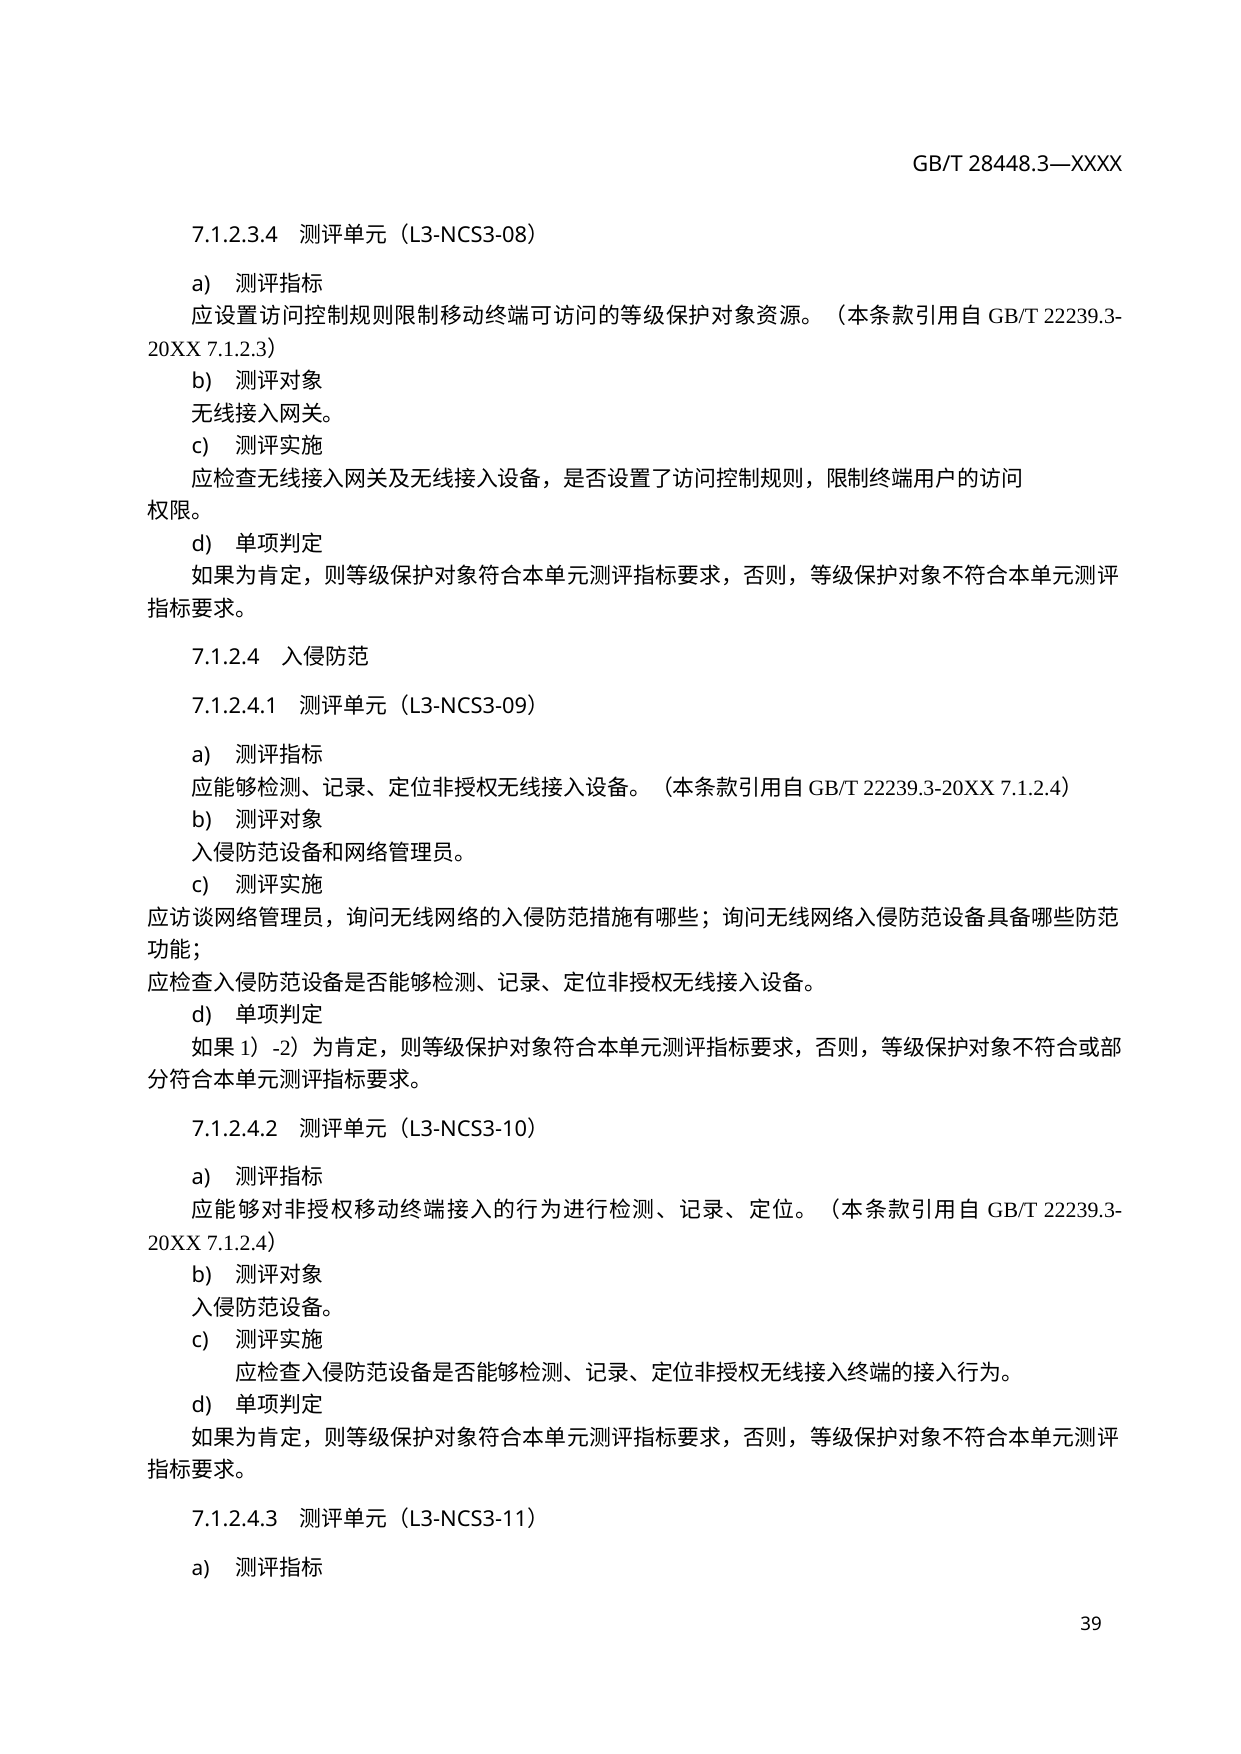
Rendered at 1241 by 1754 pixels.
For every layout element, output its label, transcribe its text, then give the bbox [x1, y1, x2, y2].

list 测评对象 [191, 1257, 1122, 1289]
text 如果1）-2）为肯定，则等级保护对象符合本单元测评指标要求，否则，等级保护对象不符合或部分符合本单元测评指标要求。 [148, 1029, 1122, 1094]
text 入侵防范设备和网络管理员。 [148, 834, 1122, 867]
text 应设置访问控制规则限制移动终端可访问的等级保护对象资源。（本条款引用自GB/T 22239.3-20XX 7.1.2.3） [148, 298, 1122, 363]
list 测评对象 [191, 363, 1122, 395]
text 如果为肯定，则等级保护对象符合本单元测评指标要求，否则，等级保护对象不符合本单元测评指标要求。 [148, 558, 1122, 623]
text 应检查入侵防范设备是否能够检测、记录、定位非授权无线接入设备。 [148, 964, 1122, 997]
list 单项判定 [191, 525, 1122, 558]
list 测评实施 [191, 1322, 1122, 1354]
list 单项判定 [191, 1387, 1122, 1419]
text 应访谈网络管理员，询问无线网络的入侵防范措施有哪些；询问无线网络入侵防范设备具备哪些防范功能； [148, 899, 1122, 964]
text 测评单元（L3-NCS3-08） [148, 217, 1122, 249]
text 入侵防范 [148, 639, 1122, 672]
text 应能够检测、记录、定位非授权无线接入设备。（本条款引用自GB/T 22239.3-20XX 7.1.2.4） [148, 769, 1122, 802]
list 测评指标 [191, 265, 1122, 298]
text 如果为肯定，则等级保护对象符合本单元测评指标要求，否则，等级保护对象不符合本单元测评指标要求。 [148, 1419, 1122, 1484]
text 应检查入侵防范设备是否能够检测、记录、定位非授权无线接入终端的接入行为。 [191, 1354, 1122, 1387]
text 入侵防范设备。 [148, 1289, 1122, 1322]
list 测评实施 [191, 428, 1122, 460]
text 测评单元（L3-NCS3-10） [148, 1110, 1122, 1143]
list 测评指标 [191, 1549, 1122, 1582]
list 测评实施 [191, 867, 1122, 899]
list 测评指标 [191, 1159, 1122, 1192]
list 单项判定 [191, 997, 1122, 1029]
text 无线接入网关。 [148, 395, 1122, 428]
list 测评指标 [191, 737, 1122, 769]
text 测评单元（L3-NCS3-11） [148, 1500, 1122, 1533]
text 权限。 [148, 493, 1122, 525]
list 应检查无线接入网关及无线接入设备，是否设置了访问控制规则，限制终端用户的访问 [191, 460, 1122, 493]
list 测评对象 [191, 802, 1122, 834]
text 应能够对非授权移动终端接入的行为进行检测、记录、定位。（本条款引用自GB/T 22239.3-20XX 7.1.2.4） [148, 1192, 1122, 1257]
text 测评单元（L3-NCS3-09） [148, 688, 1122, 720]
